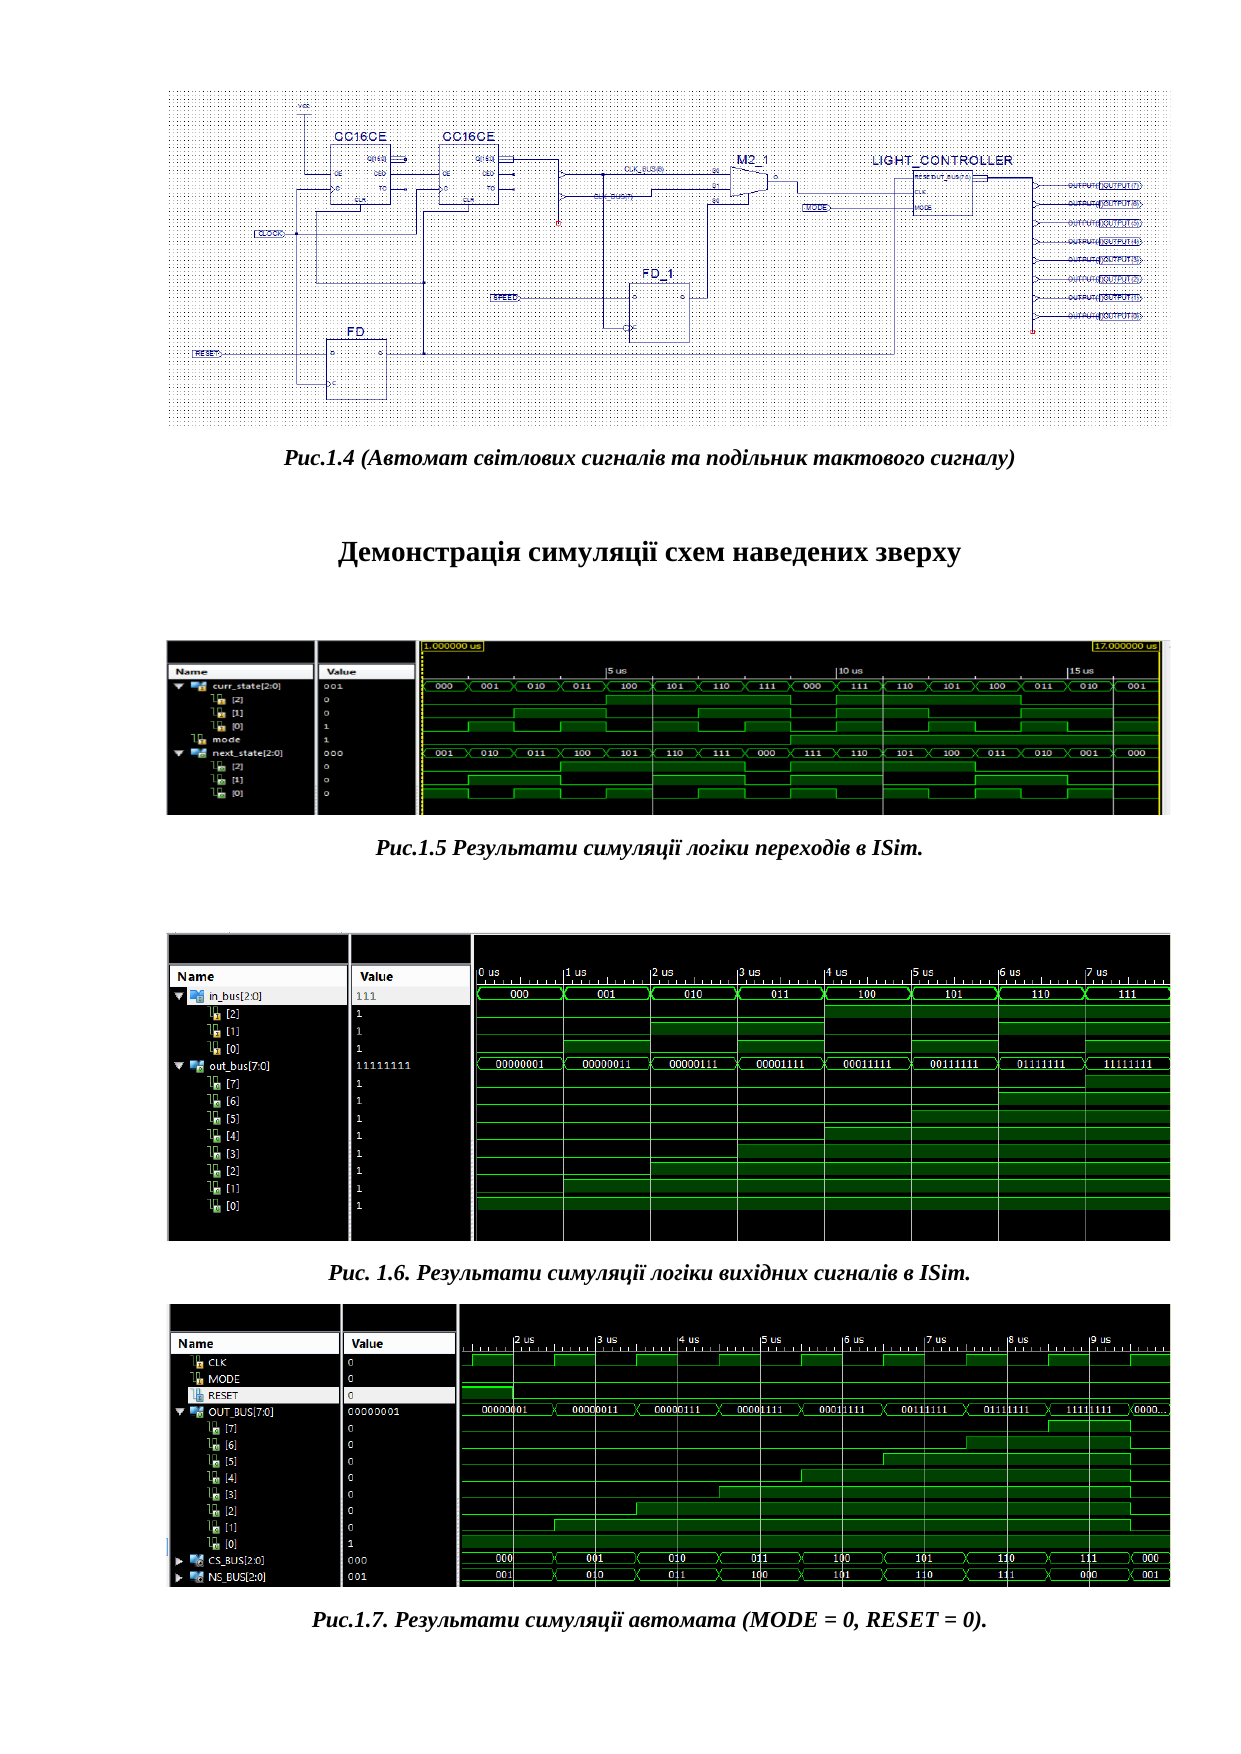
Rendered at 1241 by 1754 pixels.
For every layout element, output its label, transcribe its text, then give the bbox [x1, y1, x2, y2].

text Рис. 1.6. Результати симуляції логіки вихідних сигналів в ISim. [148, 1259, 1152, 1286]
text Рис.1.7. Результати симуляції автомата (MODE = 0, RESET = 0). [148, 1606, 1152, 1632]
text Рис.1.4 (Автомат світлових сигналів та подільник тактового сигналу) [148, 444, 1152, 471]
text Демонстрація симуляції схем наведених зверху [148, 534, 1152, 568]
text Рис.1.5 Результати симуляції логіки переходів в ISim. [148, 834, 1152, 861]
